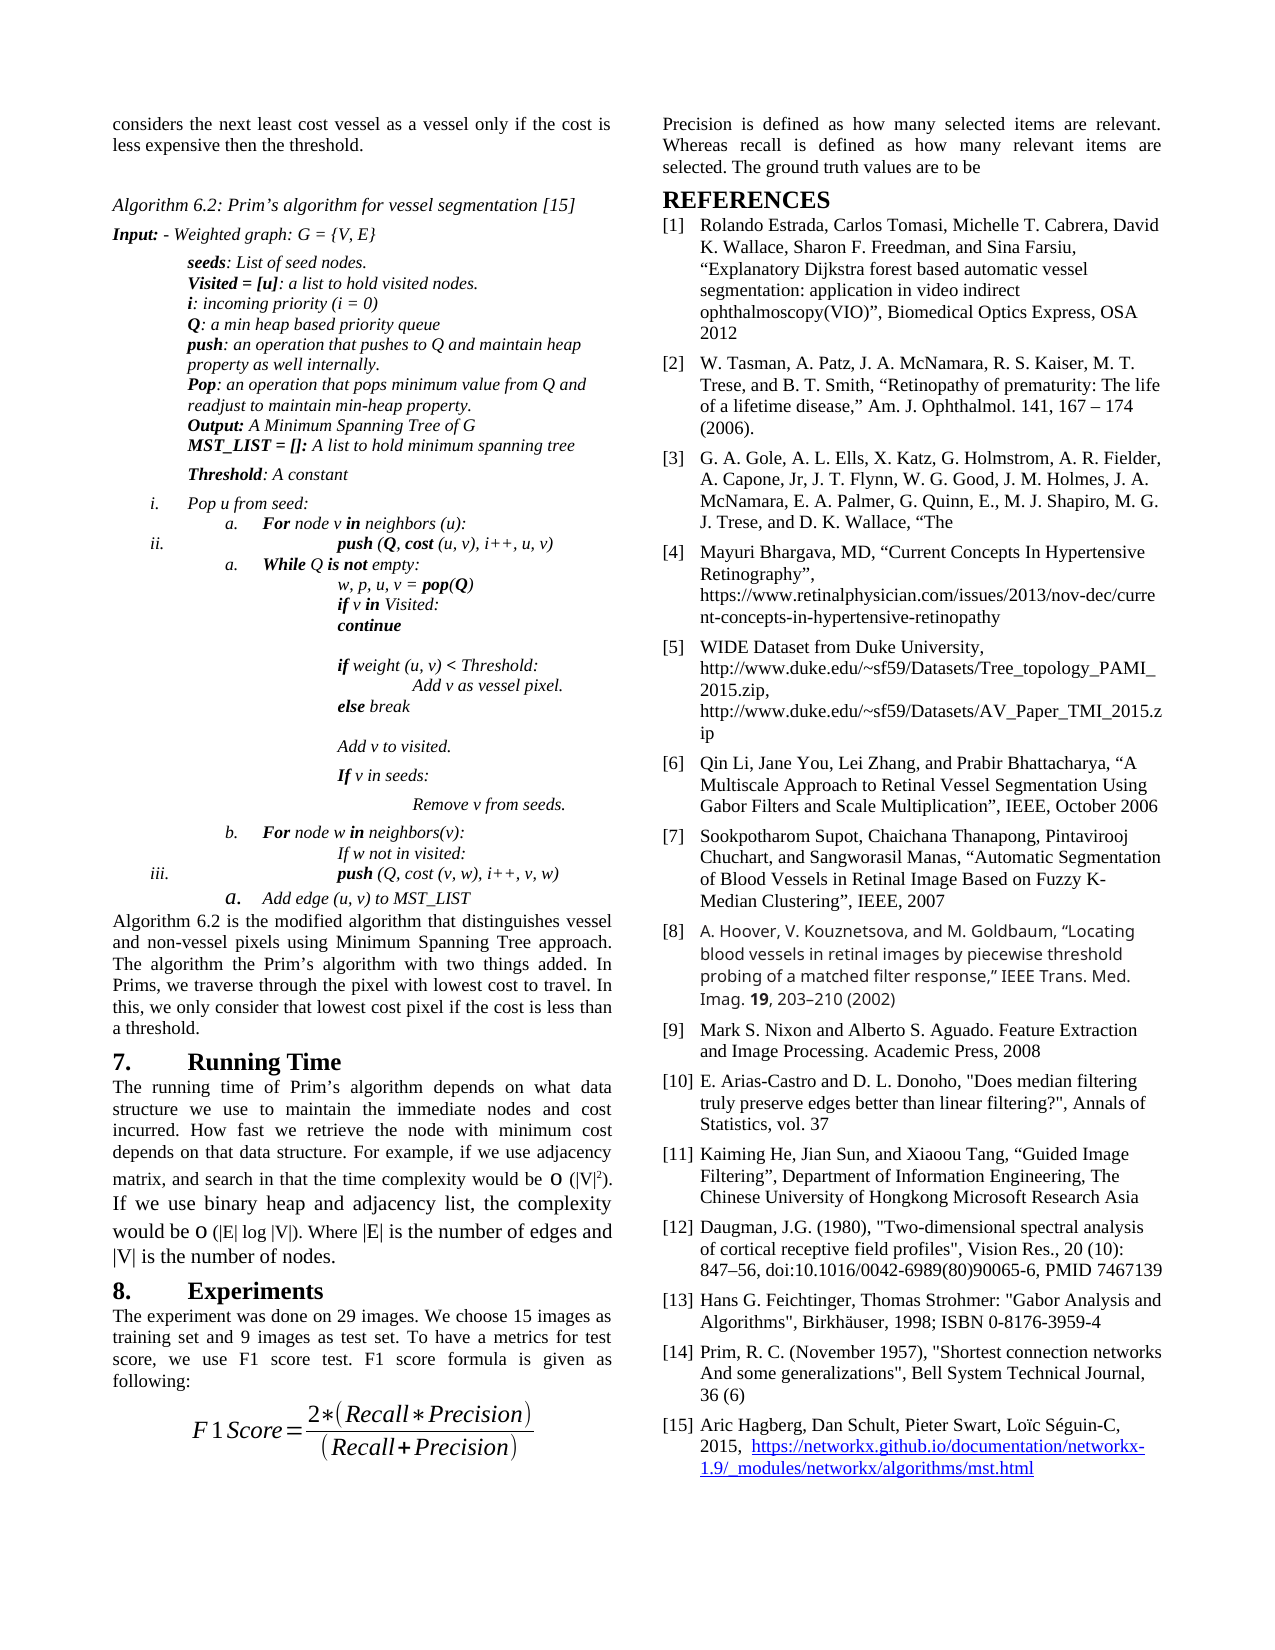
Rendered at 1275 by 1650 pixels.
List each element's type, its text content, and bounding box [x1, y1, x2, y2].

list if weight (u, v) < Threshold: [337, 655, 613, 675]
text Hans G. Feichtinger, Thomas Strohmer: "Gabor Analysis and Algorithms", Birkhäuser, 1998; ISBN 0-8176-3959-4 [662, 1289, 1162, 1332]
list push (Q, cost (v, w), i++, v, w) [150, 863, 613, 883]
list w, p, u, v = pop(Q) [262, 574, 613, 594]
subtitle Experiments [112, 1276, 613, 1305]
list Pop: an operation that pops minimum value from Q and readjust to maintain min-heap property. [187, 374, 613, 415]
text Algorithm 6.2: Prim’s algorithm for vessel segmentation [15] [112, 194, 613, 215]
list Output: A Minimum Spanning Tree of G [187, 415, 613, 435]
list Add v as vessel pixel. [337, 675, 613, 696]
list i: incoming priority (i = 0) [187, 293, 613, 313]
text Sookpotharom Supot, Chaichana Thanapong, Pintavirooj Chuchart, and Sangworasil Manas, “Automatic Segmentation of Blood Vessels in Retinal Image Based on Fuzzy K-Median Clustering”, IEEE, 2007 [662, 825, 1162, 911]
list if v in Visited: [262, 594, 613, 614]
text Mayuri Bhargava, MD, “Current Concepts In Hypertensive Retinography”, https://www.retinalphysician.com/issues/2013/nov-dec/current-concepts-in-hypertensive-retinopathy [662, 541, 1162, 627]
text The experiment was done on 29 images. We choose 15 images as training set and 9 images as test set. To have a metrics for test score, we use F1 score test. F1 score formula is given as following: [112, 1305, 613, 1391]
list For node w in neighbors(v): [225, 822, 613, 842]
list else break [337, 696, 613, 716]
text Qin Li, Jane You, Lei Zhang, and Prabir Bhattacharya, “A Multiscale Approach to Retinal Vessel Segmentation Using Gabor Filters and Scale Multiplication”, IEEE, October 2006 [662, 752, 1162, 817]
text Threshold: A constant [112, 464, 613, 484]
text Rolando Estrada, Carlos Tomasi, Michelle T. Cabrera, David K. Wallace, Sharon F. Freedman, and Sina Farsiu, “Explanatory Dijkstra forest based automatic vessel segmentation: application in video indirect ophthalmoscopy(VIO)”, Biomedical Optics Express, OSA 2012 [662, 214, 1162, 344]
list For node v in neighbors (u): [225, 513, 613, 533]
text W. Tasman, A. Patz, J. A. McNamara, R. S. Kaiser, M. T. Trese, and B. T. Smith, “Retinopathy of prematurity: The life of a lifetime disease,” Am. J. Ophthalmol. 141, 167 – 174 (2006). [662, 352, 1162, 438]
list push: an operation that pushes to Q and maintain heap property as well internally. [187, 334, 613, 374]
text WIDE Dataset from Duke University, http://www.duke.edu/~sf59/Datasets/Tree_topology_PAMI_2015.zip, http://www.duke.edu/~sf59/Datasets/AV_Paper_TMI_2015.zip [662, 636, 1162, 743]
list Pop u from seed: [150, 492, 613, 513]
text A. Hoover, V. Kouznetsova, and M. Goldbaum, “Locating blood vessels in retinal images by piecewise threshold probing of a matched filter response,” IEEE Trans. Med. Imag. 19, 203–210 (2002) [662, 919, 1162, 1010]
text Aric Hagberg, Dan Schult, Pieter Swart, Loïc Séguin-C, 2015, https://networkx.github.io/documentation/networkx-1.9/_modules/networkx/algorithms/mst.html [662, 1414, 1162, 1478]
list While Q is not empty: [225, 553, 613, 574]
text The running time of Prim’s algorithm depends on what data structure we use to maintain the immediate nodes and cost incurred. How fast we retrieve the node with minimum cost depends on that data structure. For example, if we use adjacency matrix, and search in that the time complexity would be ο (|V|2). If we use binary heap and adjacency list, the complexity would be ο (|E| log |V|). Where |E| is the number of edges and |V| is the number of nodes. [112, 1076, 613, 1268]
text G. A. Gole, A. L. Ells, X. Katz, G. Holmstrom, A. R. Fielder, A. Capone, Jr, J. T. Flynn, W. G. Good, J. M. Holmes, J. A. McNamara, E. A. Palmer, G. Quinn, E., M. J. Shapiro, M. G. J. Trese, and D. K. Wallace, “The [662, 447, 1162, 533]
list Q: a min heap based priority queue [187, 313, 613, 334]
text Remove v from seeds. [112, 793, 613, 814]
list Visited = [u]: a list to hold visited nodes. [187, 273, 613, 293]
list seeds: List of seed nodes. [187, 252, 613, 273]
text MST_LIST = []: A list to hold minimum spanning tree [112, 435, 613, 456]
list continue [337, 614, 613, 635]
list Add edge (u, v) to MST_LIST [225, 883, 613, 909]
text If v in seeds: [112, 765, 613, 785]
list push (Q, cost (u, v), i++, u, v) [150, 533, 613, 553]
text Kaiming He, Jian Sun, and Xiaoou Tang, “Guided Image Filtering”, Department of Information Engineering, The Chinese University of Hongkong Microsoft Research Asia [662, 1143, 1162, 1208]
text E. Arias-Castro and D. L. Donoho, "Does median filtering truly preserve edges better than linear filtering?", Annals of Statistics, vol. 37 [662, 1070, 1162, 1135]
text Prim, R. C. (November 1957), "Shortest connection networks And some generalizations", Bell System Technical Journal, 36 (6) [662, 1341, 1162, 1405]
text Add v to visited. [112, 736, 613, 757]
text Daugman, J.G. (1980), "Two-dimensional spectral analysis of cortical receptive field profiles", Vision Res., 20 (10): 847–56, doi:10.1016/0042-6989(80)90065-6, PMID 7467139 [662, 1216, 1162, 1281]
list If w not in visited: [262, 842, 613, 863]
text Algorithm 6.2 is the modified algorithm that distinguishes vessel and non-vessel pixels using Minimum Spanning Tree approach. The algorithm the Prim’s algorithm with two things added. In Prims, we traverse through the pixel with lowest cost to travel. In this, we only consider that lowest cost pixel if the cost is less than a threshold. [112, 909, 613, 1039]
text Input: - Weighted graph: G = {V, E} [112, 224, 613, 244]
subtitle REFERENCES [662, 186, 1162, 214]
subtitle Running Time [112, 1047, 613, 1076]
text Precision is defined as how many selected items are relevant. Whereas recall is defined as how many relevant items are selected. The ground truth values are to be [662, 112, 1162, 177]
text Mark S. Nixon and Alberto S. Aguado. Feature Extraction and Image Processing. Academic Press, 2008 [662, 1019, 1162, 1062]
